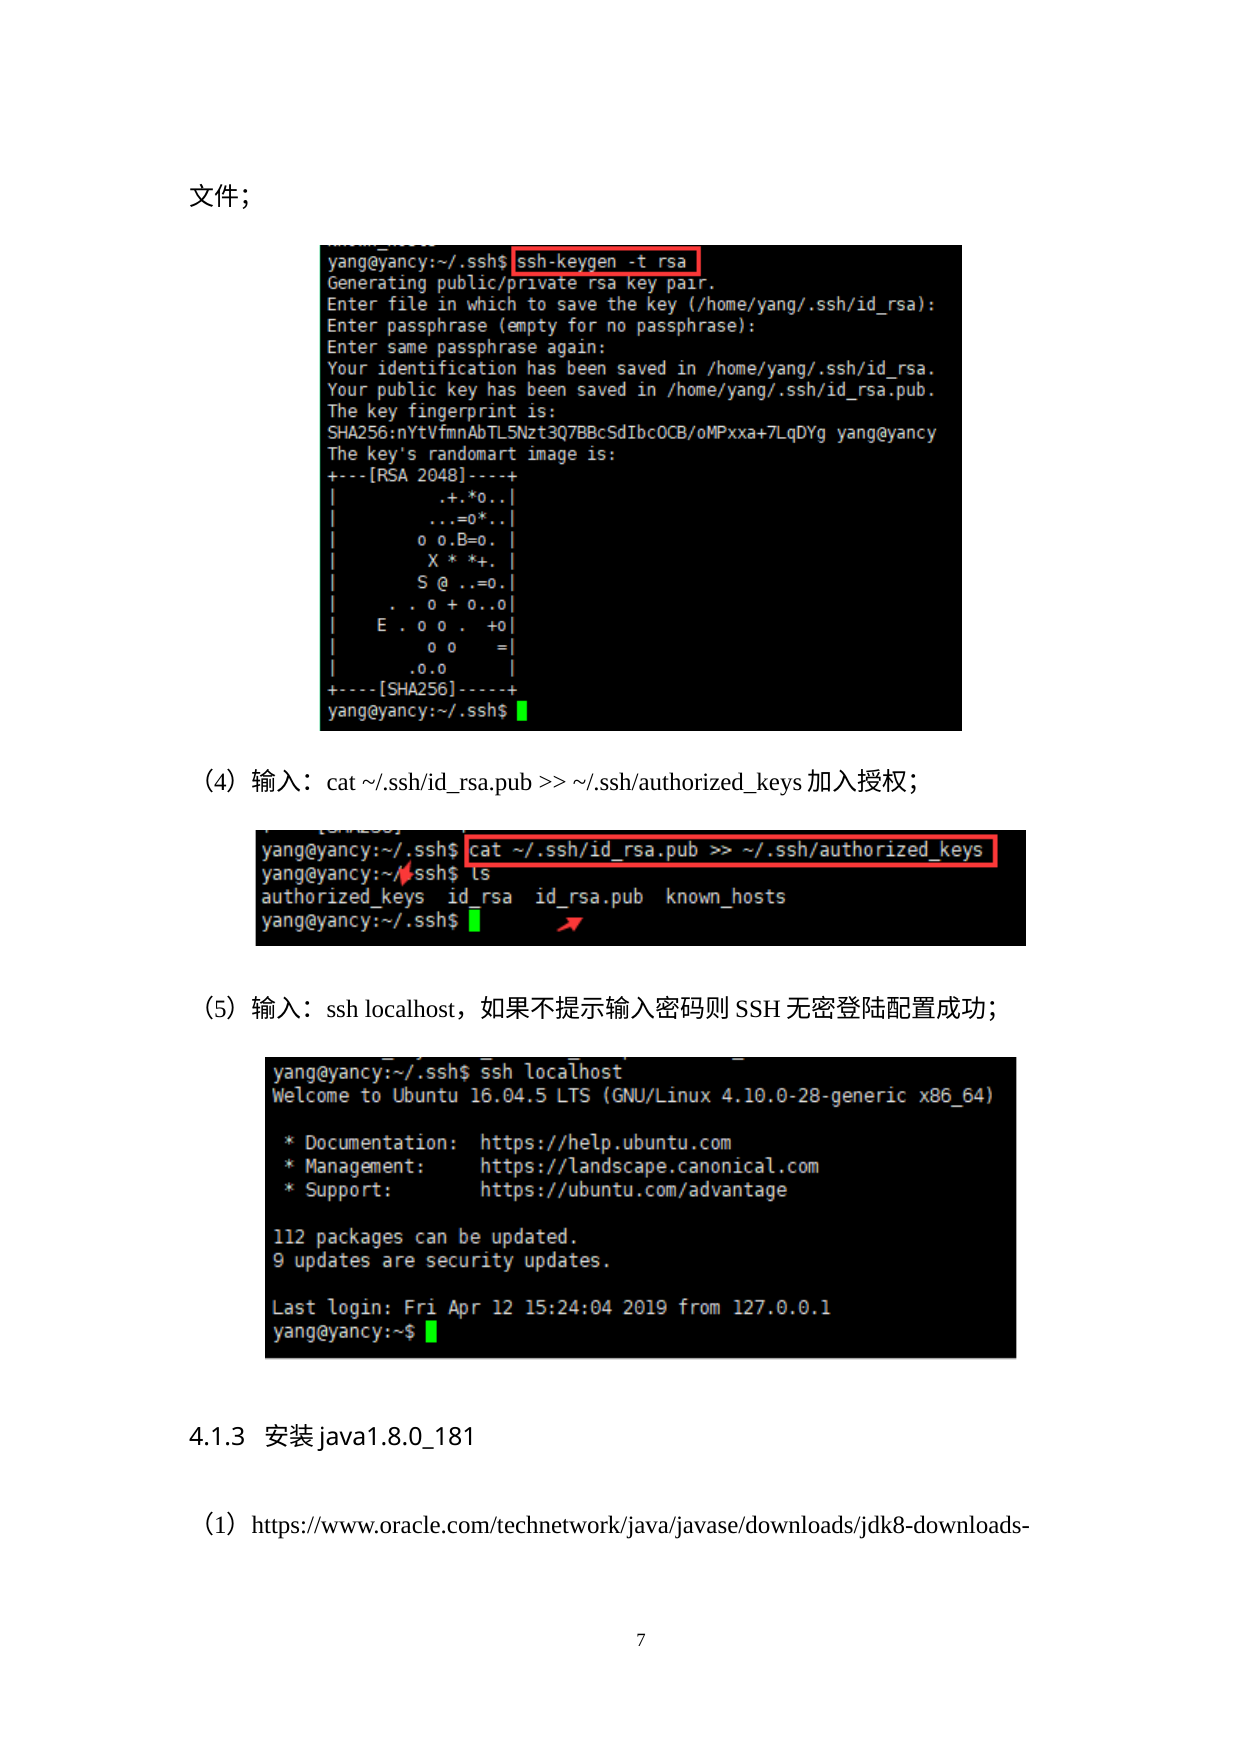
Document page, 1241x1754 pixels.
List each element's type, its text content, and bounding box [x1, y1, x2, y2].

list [189, 1491, 1092, 1556]
list 输入：cat ~/.ssh/id_rsa.pub >> ~/.ssh/authorized_keys加入授权； [189, 747, 1092, 812]
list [189, 162, 1092, 227]
text 安装java1.8.0_181 [189, 1402, 1092, 1467]
picture [319, 245, 962, 731]
list 输入：ssh localhost，如果不提示输入密码则SSH无密登陆配置成功； [189, 974, 1092, 1039]
picture [265, 1057, 1017, 1360]
picture [255, 830, 1026, 946]
